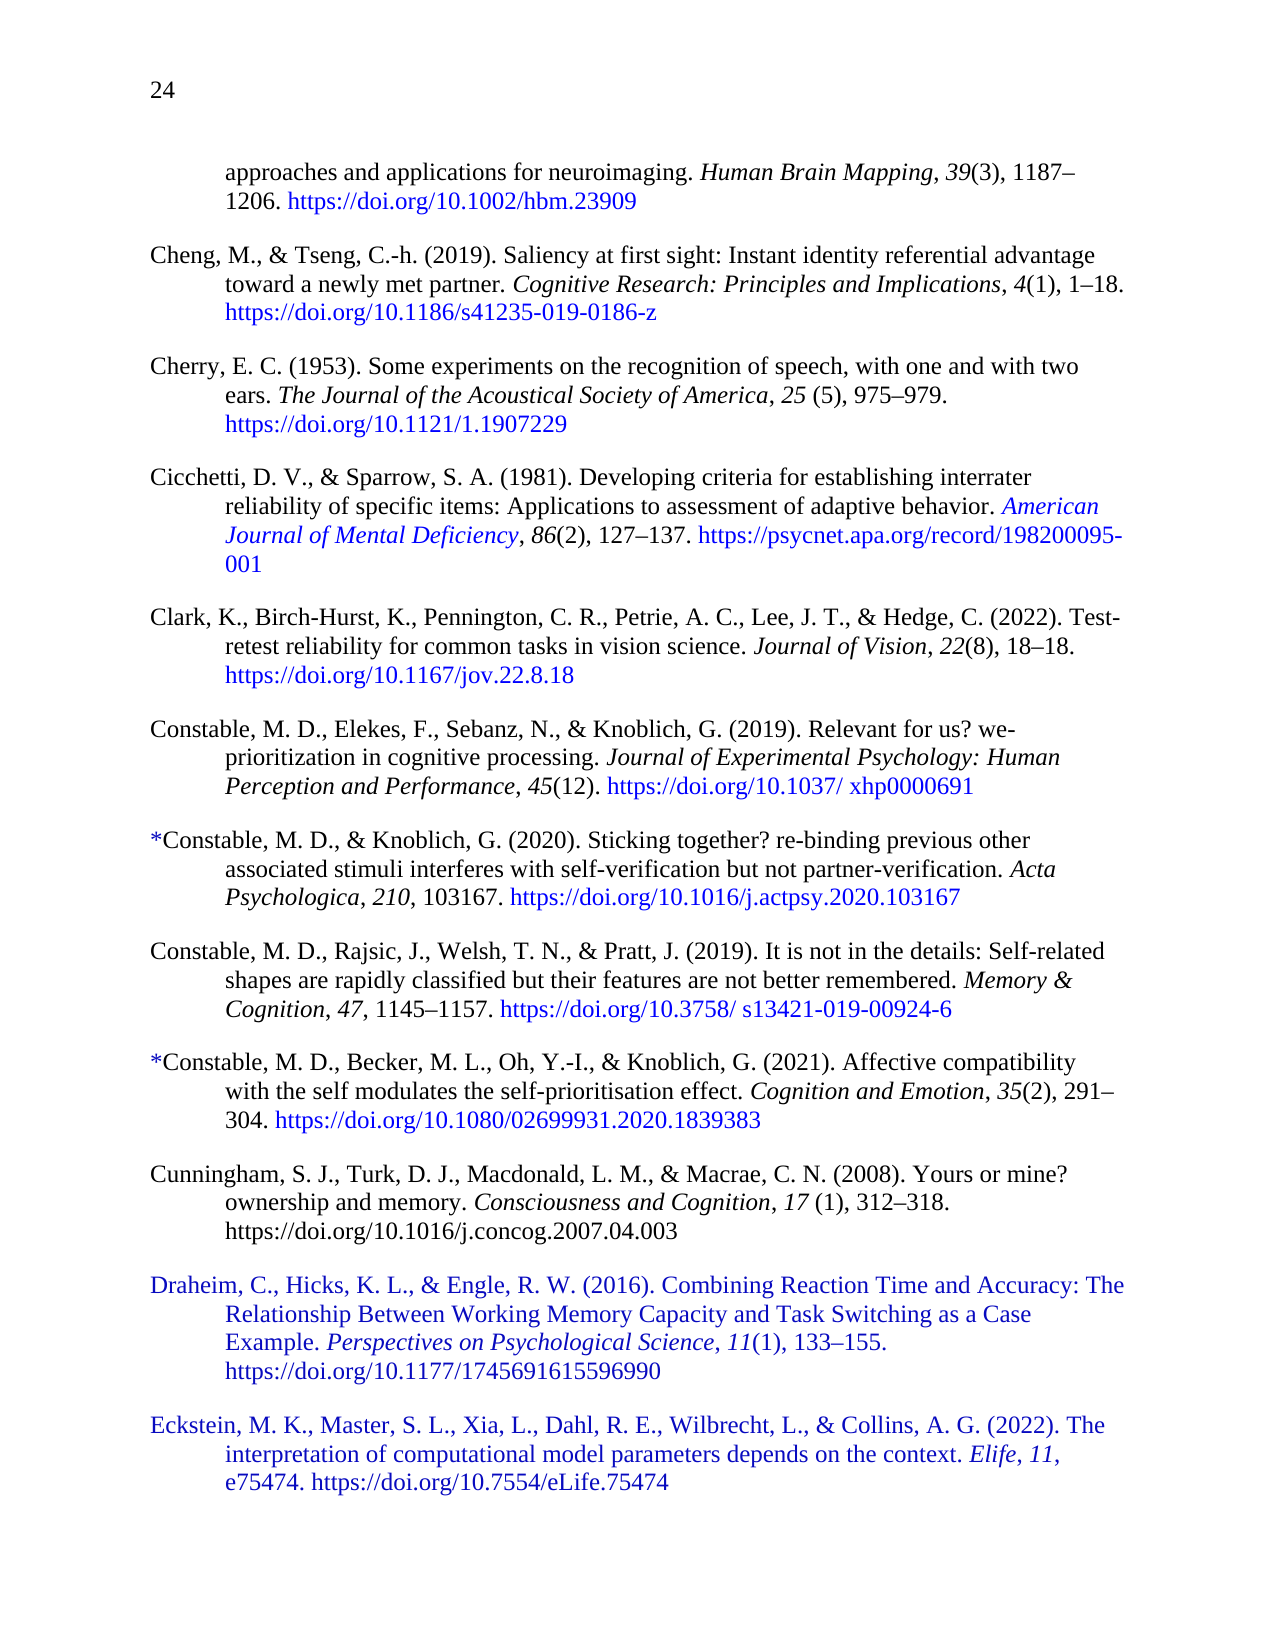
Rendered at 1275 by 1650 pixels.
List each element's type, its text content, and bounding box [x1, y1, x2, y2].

text *Constable, M. D., Becker, M. L., Oh, Y.-I., & Knoblich, G. (2021). Affective compatibility with the self modulates the self-prioritisation effect. Cognition and Emotion, 35(2), 291–304. https://doi.org/10.1080/02699931.2020.1839383 [150, 1047, 1125, 1134]
text Draheim, C., Hicks, K. L., & Engle, R. W. (2016). Combining Reaction Time and Accuracy: The Relationship Between Working Memory Capacity and Task Switching as a Case Example. Perspectives on Psychological Science, 11(1), 133–155. https://doi.org/10.1177/1745691615596990 [150, 1270, 1125, 1385]
text *Constable, M. D., & Knoblich, G. (2020). Sticking together? re-binding previous other associated stimuli interferes with self-verification but not partner-verification. Acta Psychologica, 210, 103167. https://doi.org/10.1016/j.actpsy.2020.103167 [150, 825, 1125, 911]
text Constable, M. D., Elekes, F., Sebanz, N., & Knoblich, G. (2019). Relevant for us? we-prioritization in cognitive processing. Journal of Experimental Psychology: Human Perception and Performance, 45(12). https://doi.org/10.1037/ xhp0000691 [150, 714, 1125, 800]
text Cheng, M., & Tseng, C.-h. (2019). Saliency at first sight: Instant identity referential advantage toward a newly met partner. Cognitive Research: Principles and Implications, 4(1), 1–18. https://doi.org/10.1186/s41235-019-0186-z [150, 240, 1125, 326]
text Clark, K., Birch-Hurst, K., Pennington, C. R., Petrie, A. C., Lee, J. T., & Hedge, C. (2022). Test-retest reliability for common tasks in vision science. Journal of Vision, 22(8), 18–18. https://doi.org/10.1167/jov.22.8.18 [150, 602, 1125, 689]
text Cicchetti, D. V., & Sparrow, S. A. (1981). Developing criteria for establishing interrater reliability of specific items: Applications to assessment of adaptive behavior. American Journal of Mental Deficiency, 86(2), 127–137. https://psycnet.apa.org/record/198200095-001 [150, 462, 1125, 577]
text Eckstein, M. K., Master, S. L., Xia, L., Dahl, R. E., Wilbrecht, L., & Collins, A. G. (2022). The interpretation of computational model parameters depends on the context. Elife, 11, e75474. https://doi.org/10.7554/eLife.75474 [150, 1410, 1125, 1496]
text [150, 157, 1125, 215]
text Cherry, E. C. (1953). Some experiments on the recognition of speech, with one and with two ears. The Journal of the Acoustical Society of America, 25 (5), 975–979. https://doi.org/10.1121/1.1907229 [150, 351, 1125, 437]
text Constable, M. D., Rajsic, J., Welsh, T. N., & Pratt, J. (2019). It is not in the details: Self-related shapes are rapidly classified but their features are not better remembered. Memory & Cognition, 47, 1145–1157. https://doi.org/10.3758/ s13421-019-00924-6 [150, 936, 1125, 1022]
text Cunningham, S. J., Turk, D. J., Macdonald, L. M., & Macrae, C. N. (2008). Yours or mine? ownership and memory. Consciousness and Cognition, 17 (1), 312–318. https://doi.org/10.1016/j.concog.2007.04.003 [150, 1159, 1125, 1245]
